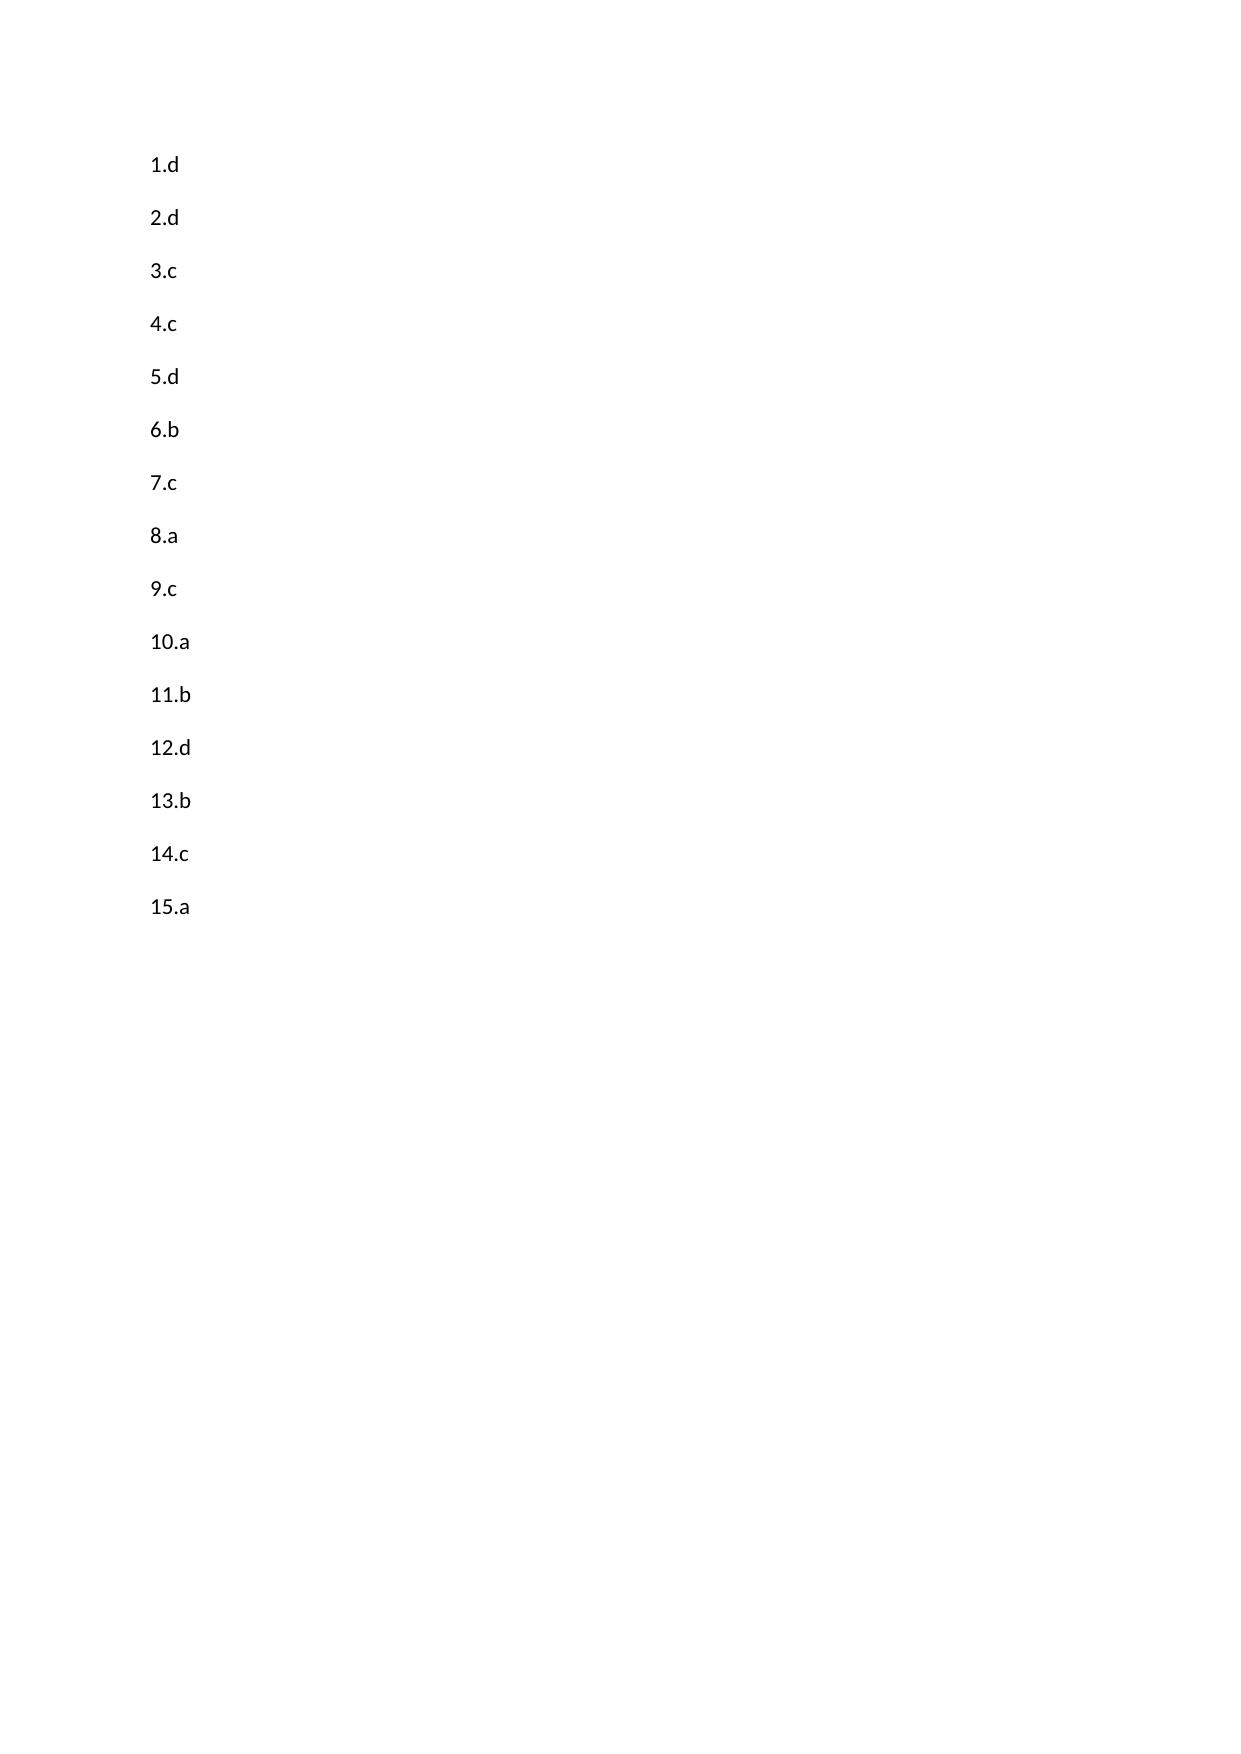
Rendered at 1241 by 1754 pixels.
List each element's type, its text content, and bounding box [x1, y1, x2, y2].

text 9.c [150, 574, 1090, 602]
text 8.a [150, 521, 1090, 549]
text 14.c [150, 839, 1090, 867]
text 2.d [150, 203, 1090, 231]
text 5.d [150, 362, 1090, 390]
text 7.c [150, 468, 1090, 496]
text 6.b [150, 415, 1090, 443]
text 1.d [150, 150, 1090, 178]
text 12.d [150, 733, 1090, 761]
text 4.c [150, 309, 1090, 337]
text 10.a [150, 627, 1090, 655]
text 15.a [150, 892, 1090, 920]
text 3.c [150, 256, 1090, 284]
text 13.b [150, 786, 1090, 814]
text 11.b [150, 680, 1090, 708]
